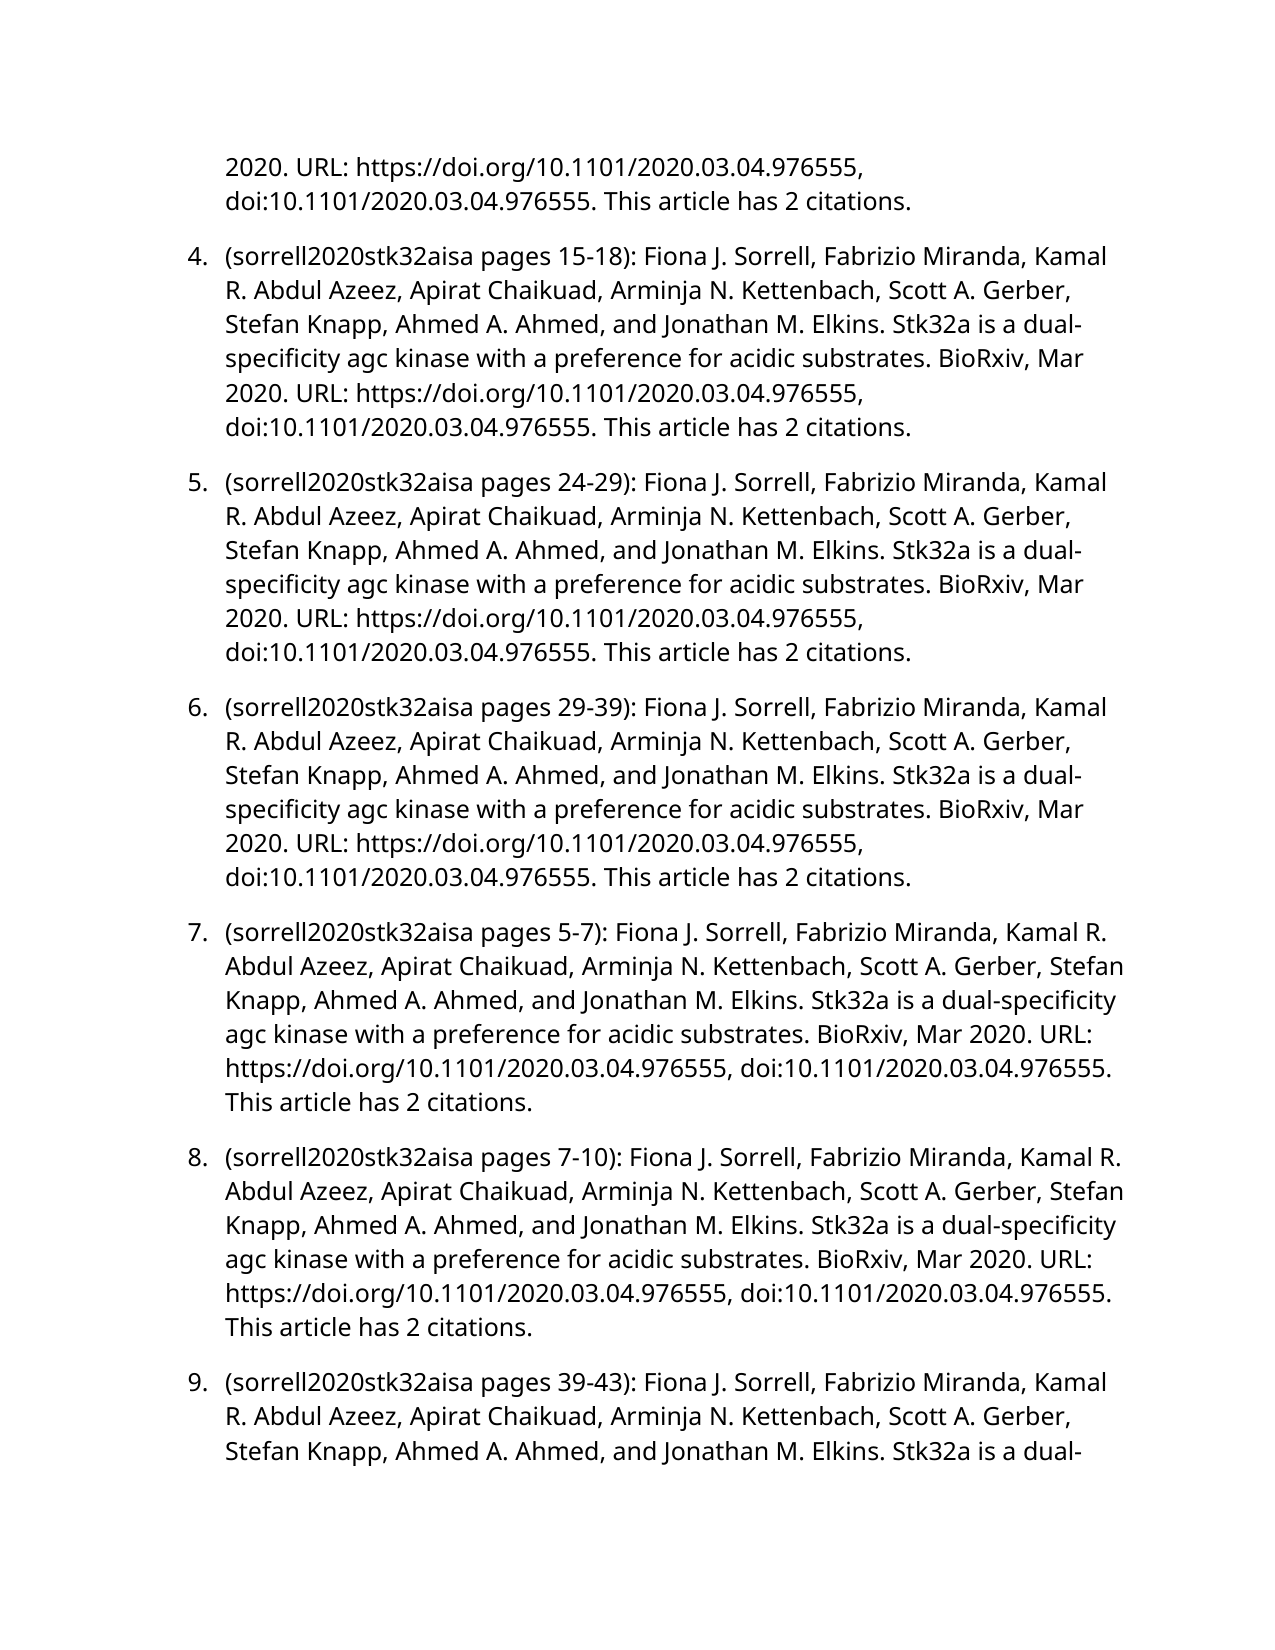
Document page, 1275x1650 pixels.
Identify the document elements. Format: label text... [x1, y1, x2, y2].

list (sorrell2020stk32aisa pages 29-39): Fiona J. Sorrell, Fabrizio Miranda, Kamal R. Abdul Azeez, Apirat Chaikuad, Arminja N. Kettenbach, Scott A. Gerber, Stefan Knapp, Ahmed A. Ahmed, and Jonathan M. Elkins. Stk32a is a dual-specificity agc kinase with a preference for acidic substrates. BioRxiv, Mar 2020. URL: https://doi.org/10.1101/2020.03.04.976555, doi:10.1101/2020.03.04.976555. This article has 2 citations. [187, 689, 1125, 894]
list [187, 1365, 1125, 1467]
list (sorrell2020stk32aisa pages 15-18): Fiona J. Sorrell, Fabrizio Miranda, Kamal R. Abdul Azeez, Apirat Chaikuad, Arminja N. Kettenbach, Scott A. Gerber, Stefan Knapp, Ahmed A. Ahmed, and Jonathan M. Elkins. Stk32a is a dual-specificity agc kinase with a preference for acidic substrates. BioRxiv, Mar 2020. URL: https://doi.org/10.1101/2020.03.04.976555, doi:10.1101/2020.03.04.976555. This article has 2 citations. [187, 239, 1125, 443]
list (sorrell2020stk32aisa pages 5-7): Fiona J. Sorrell, Fabrizio Miranda, Kamal R. Abdul Azeez, Apirat Chaikuad, Arminja N. Kettenbach, Scott A. Gerber, Stefan Knapp, Ahmed A. Ahmed, and Jonathan M. Elkins. Stk32a is a dual-specificity agc kinase with a preference for acidic substrates. BioRxiv, Mar 2020. URL: https://doi.org/10.1101/2020.03.04.976555, doi:10.1101/2020.03.04.976555. This article has 2 citations. [187, 914, 1125, 1119]
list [187, 150, 1125, 218]
list (sorrell2020stk32aisa pages 7-10): Fiona J. Sorrell, Fabrizio Miranda, Kamal R. Abdul Azeez, Apirat Chaikuad, Arminja N. Kettenbach, Scott A. Gerber, Stefan Knapp, Ahmed A. Ahmed, and Jonathan M. Elkins. Stk32a is a dual-specificity agc kinase with a preference for acidic substrates. BioRxiv, Mar 2020. URL: https://doi.org/10.1101/2020.03.04.976555, doi:10.1101/2020.03.04.976555. This article has 2 citations. [187, 1140, 1125, 1344]
list (sorrell2020stk32aisa pages 24-29): Fiona J. Sorrell, Fabrizio Miranda, Kamal R. Abdul Azeez, Apirat Chaikuad, Arminja N. Kettenbach, Scott A. Gerber, Stefan Knapp, Ahmed A. Ahmed, and Jonathan M. Elkins. Stk32a is a dual-specificity agc kinase with a preference for acidic substrates. BioRxiv, Mar 2020. URL: https://doi.org/10.1101/2020.03.04.976555, doi:10.1101/2020.03.04.976555. This article has 2 citations. [187, 464, 1125, 668]
